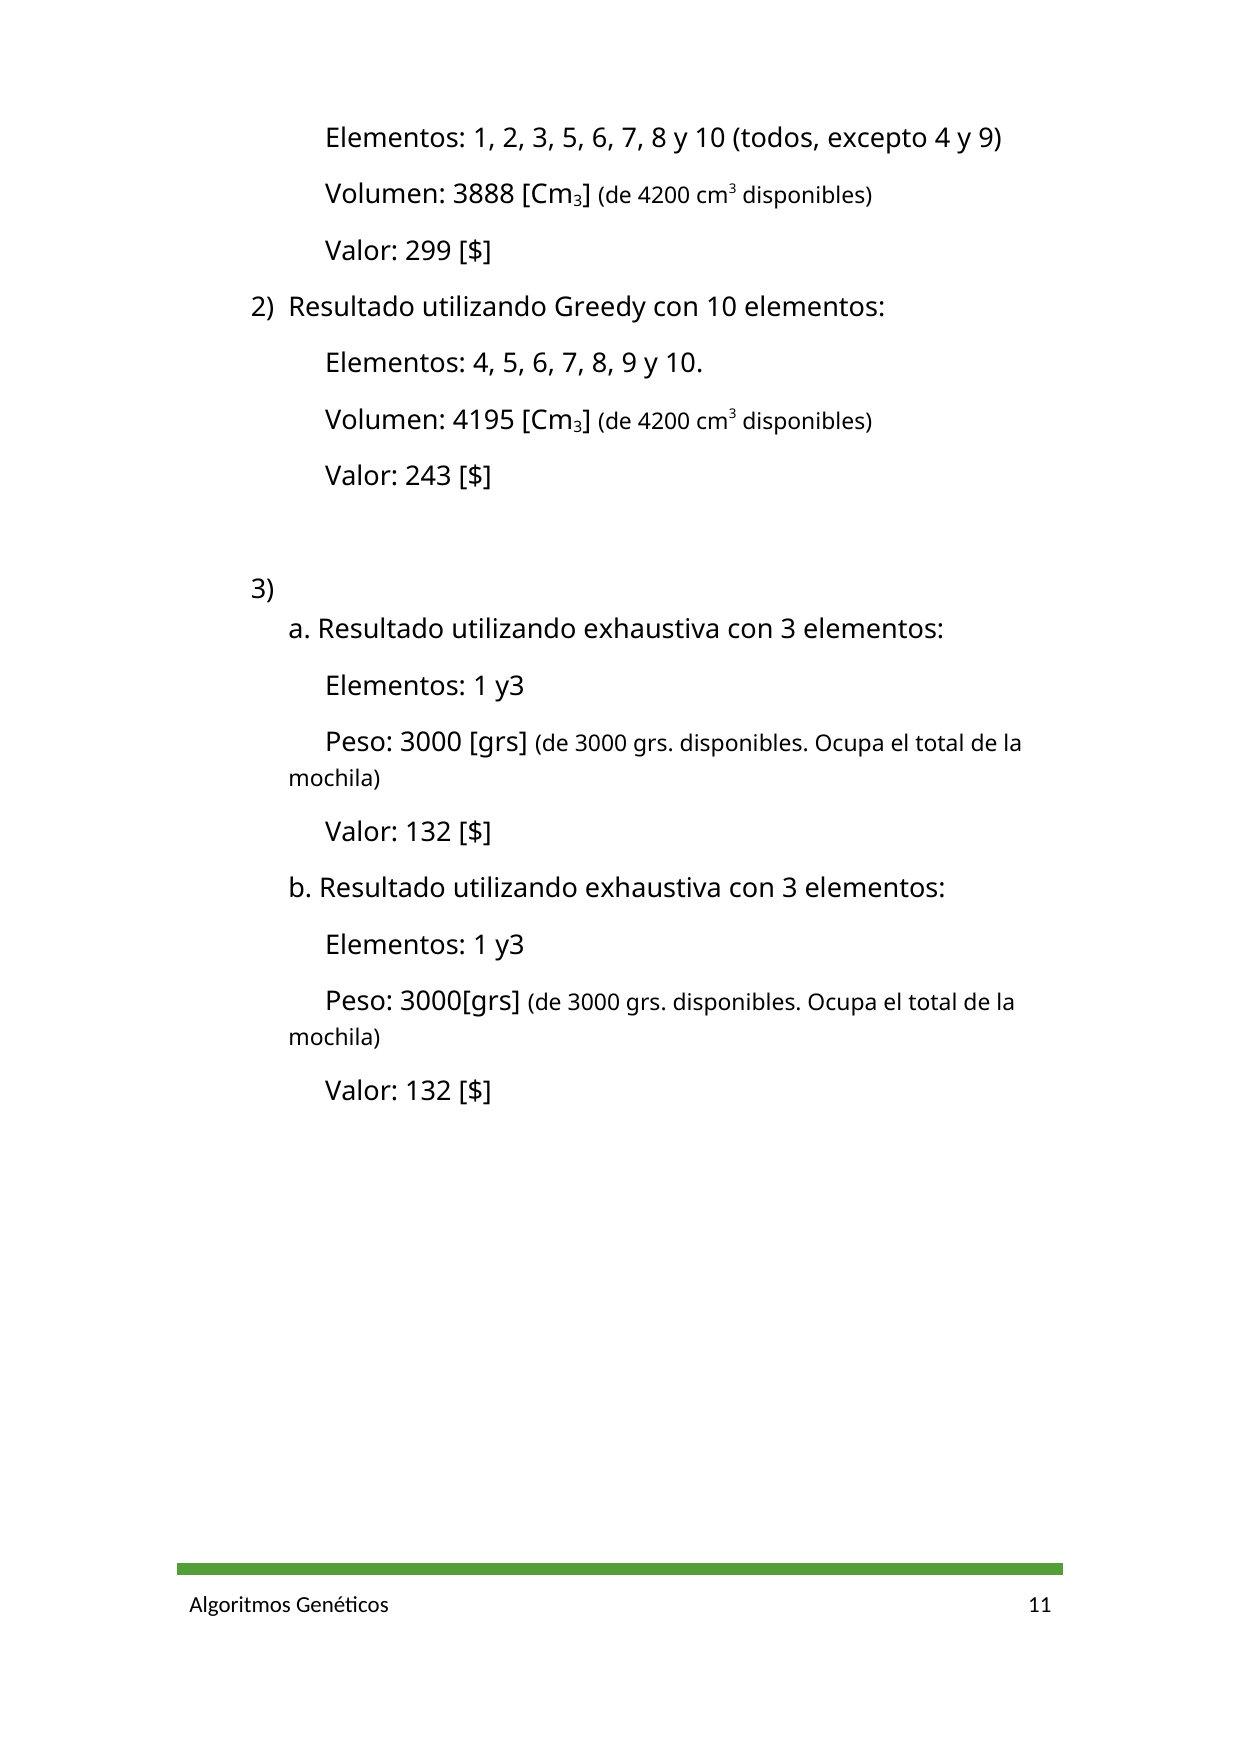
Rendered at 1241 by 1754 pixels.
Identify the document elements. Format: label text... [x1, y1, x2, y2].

text Valor: 299 [$] [288, 231, 1063, 268]
text Volumen: 3888 [Cm3] (de 4200 cm3 disponibles) [288, 174, 1063, 211]
text Volumen: 4195 [Cm3] (de 4200 cm3 disponibles) [288, 400, 1063, 437]
text Valor: 243 [$] [288, 457, 1063, 494]
text Peso: 3000[grs] (de 3000 grs. disponibles. Ocupa el total de la mochila) [288, 982, 1063, 1052]
text Elementos: 1 y3 [288, 666, 1063, 703]
text Elementos: 1 y3 [288, 925, 1063, 962]
list b. Resultado utilizando exhaustiva con 3 elementos: [288, 869, 1063, 906]
text Peso: 3000 [grs] (de 3000 grs. disponibles. Ocupa el total de la mochila) [288, 722, 1063, 793]
text Valor: 132 [$] [288, 812, 1063, 849]
text Elementos: 4, 5, 6, 7, 8, 9 y 10. [288, 344, 1063, 381]
text Elementos: 1, 2, 3, 5, 6, 7, 8 y 10 (todos, excepto 4 y 9) [288, 118, 1063, 155]
text Valor: 132 [$] [288, 1071, 1063, 1108]
list a. Resultado utilizando exhaustiva con 3 elementos: [288, 609, 1063, 646]
list Resultado utilizando Greedy con 10 elementos: [251, 287, 1063, 324]
